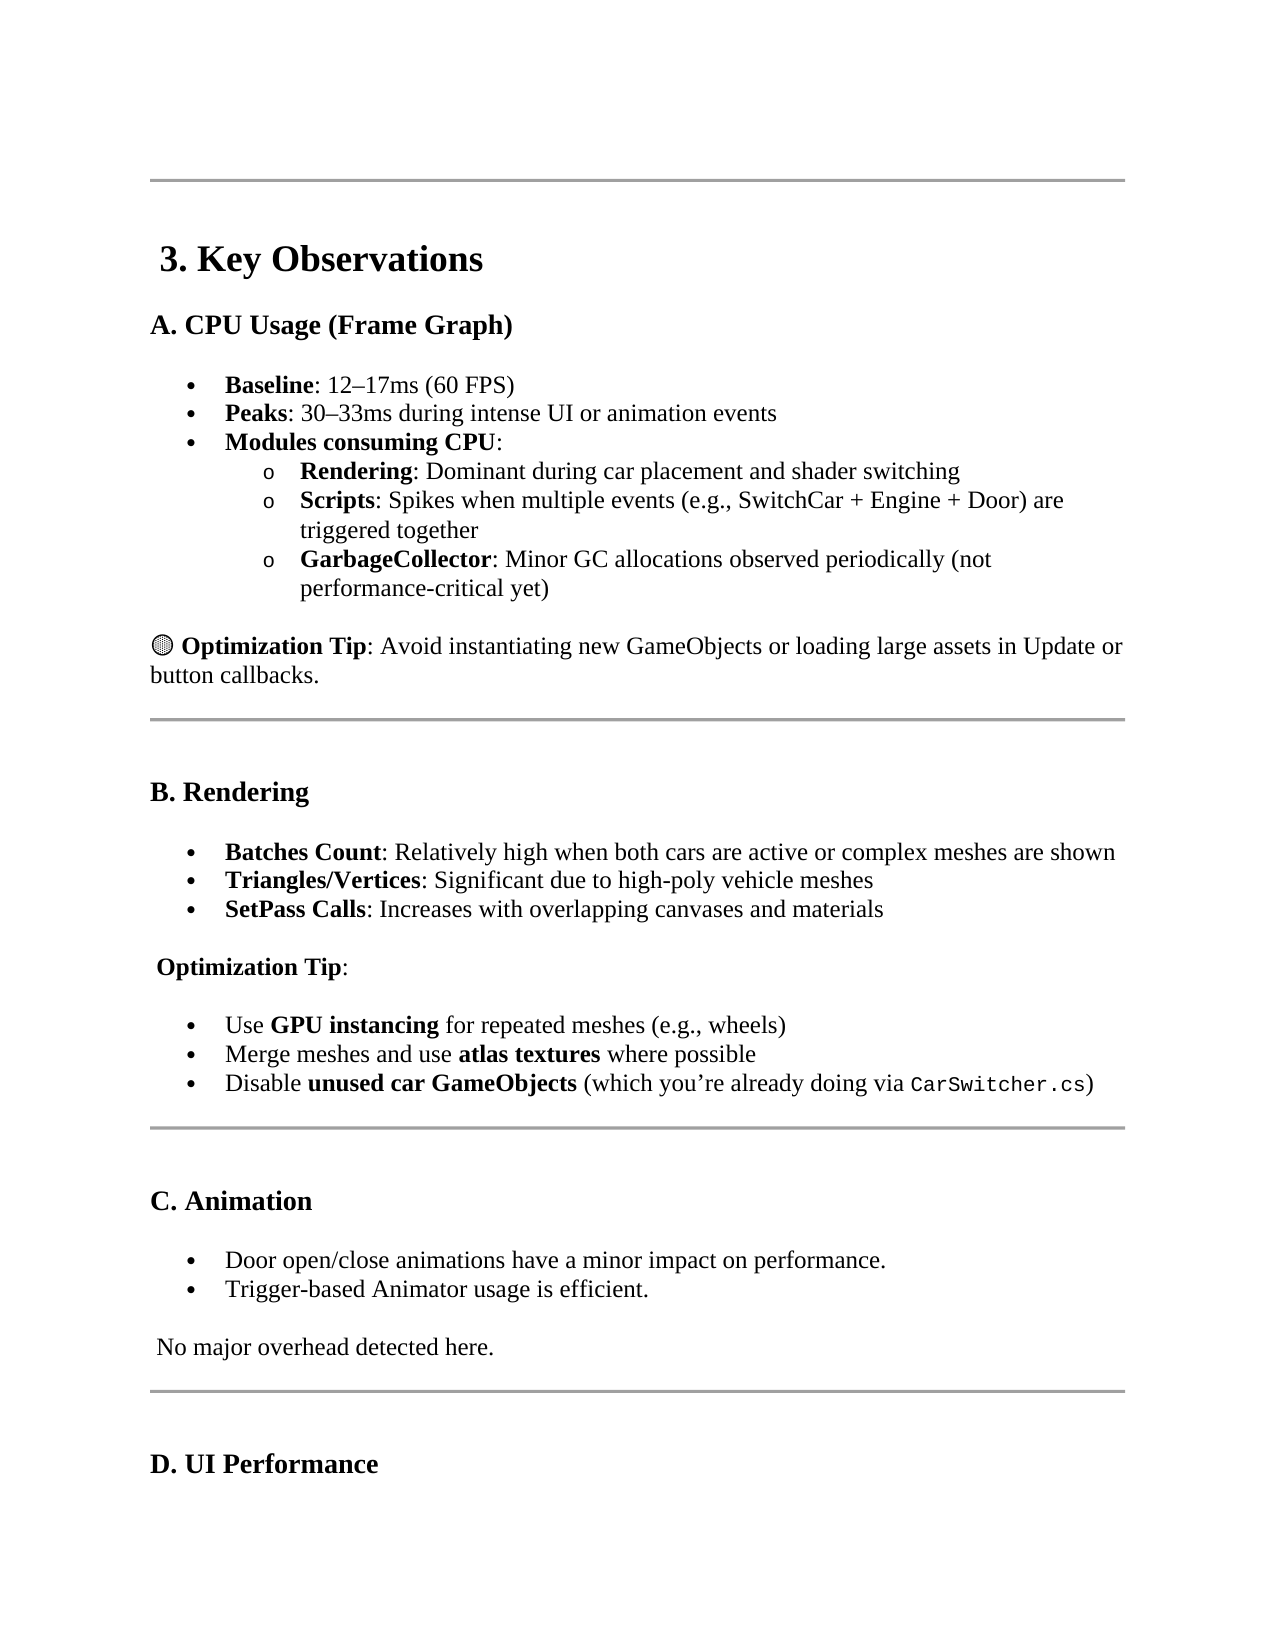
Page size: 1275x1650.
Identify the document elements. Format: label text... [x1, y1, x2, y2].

text Optimization Tip: [150, 952, 1125, 981]
list Baseline: 12–17ms (60 FPS) [187, 370, 1125, 398]
list Rendering: Dominant during car placement and shader switching [262, 456, 1125, 486]
list Batches Count: Relatively high when both cars are active or complex meshes are shown [187, 837, 1125, 866]
text 🟡 Optimization Tip: Avoid instantiating new GameObjects or loading large assets in Update or button callbacks. [150, 631, 1125, 689]
list Triangles/Vertices: Significant due to high-poly vehicle meshes [187, 866, 1125, 894]
text D. UI Performance [150, 1447, 1125, 1479]
list Use GPU instancing for repeated meshes (e.g., wheels) [187, 1010, 1125, 1039]
list Merge meshes and use atlas textures where possible [187, 1039, 1125, 1068]
list Modules consuming CPU: [187, 427, 1125, 456]
text No major overhead detected here. [150, 1332, 1125, 1361]
list Disable unused car GameObjects (which you’re already doing via CarSwitcher.cs) [187, 1068, 1125, 1097]
text B. Rendering [150, 775, 1125, 808]
list Peaks: 30–33ms during intense UI or animation events [187, 398, 1125, 427]
text C. Animation [150, 1184, 1125, 1216]
list Scripts: Spikes when multiple events (e.g., SwitchCar + Engine + Door) are triggered together [262, 486, 1125, 544]
list GarbageCollector: Minor GC allocations observed periodically (not performance-critical yet) [262, 544, 1125, 602]
text 3. Key Observations [150, 236, 1125, 279]
list Trigger-based Animator usage is efficient. [187, 1274, 1125, 1303]
list SetPass Calls: Increases with overlapping canvases and materials [187, 894, 1125, 923]
list Door open/close animations have a minor impact on performance. [187, 1245, 1125, 1274]
text A. CPU Usage (Frame Graph) [150, 308, 1125, 341]
